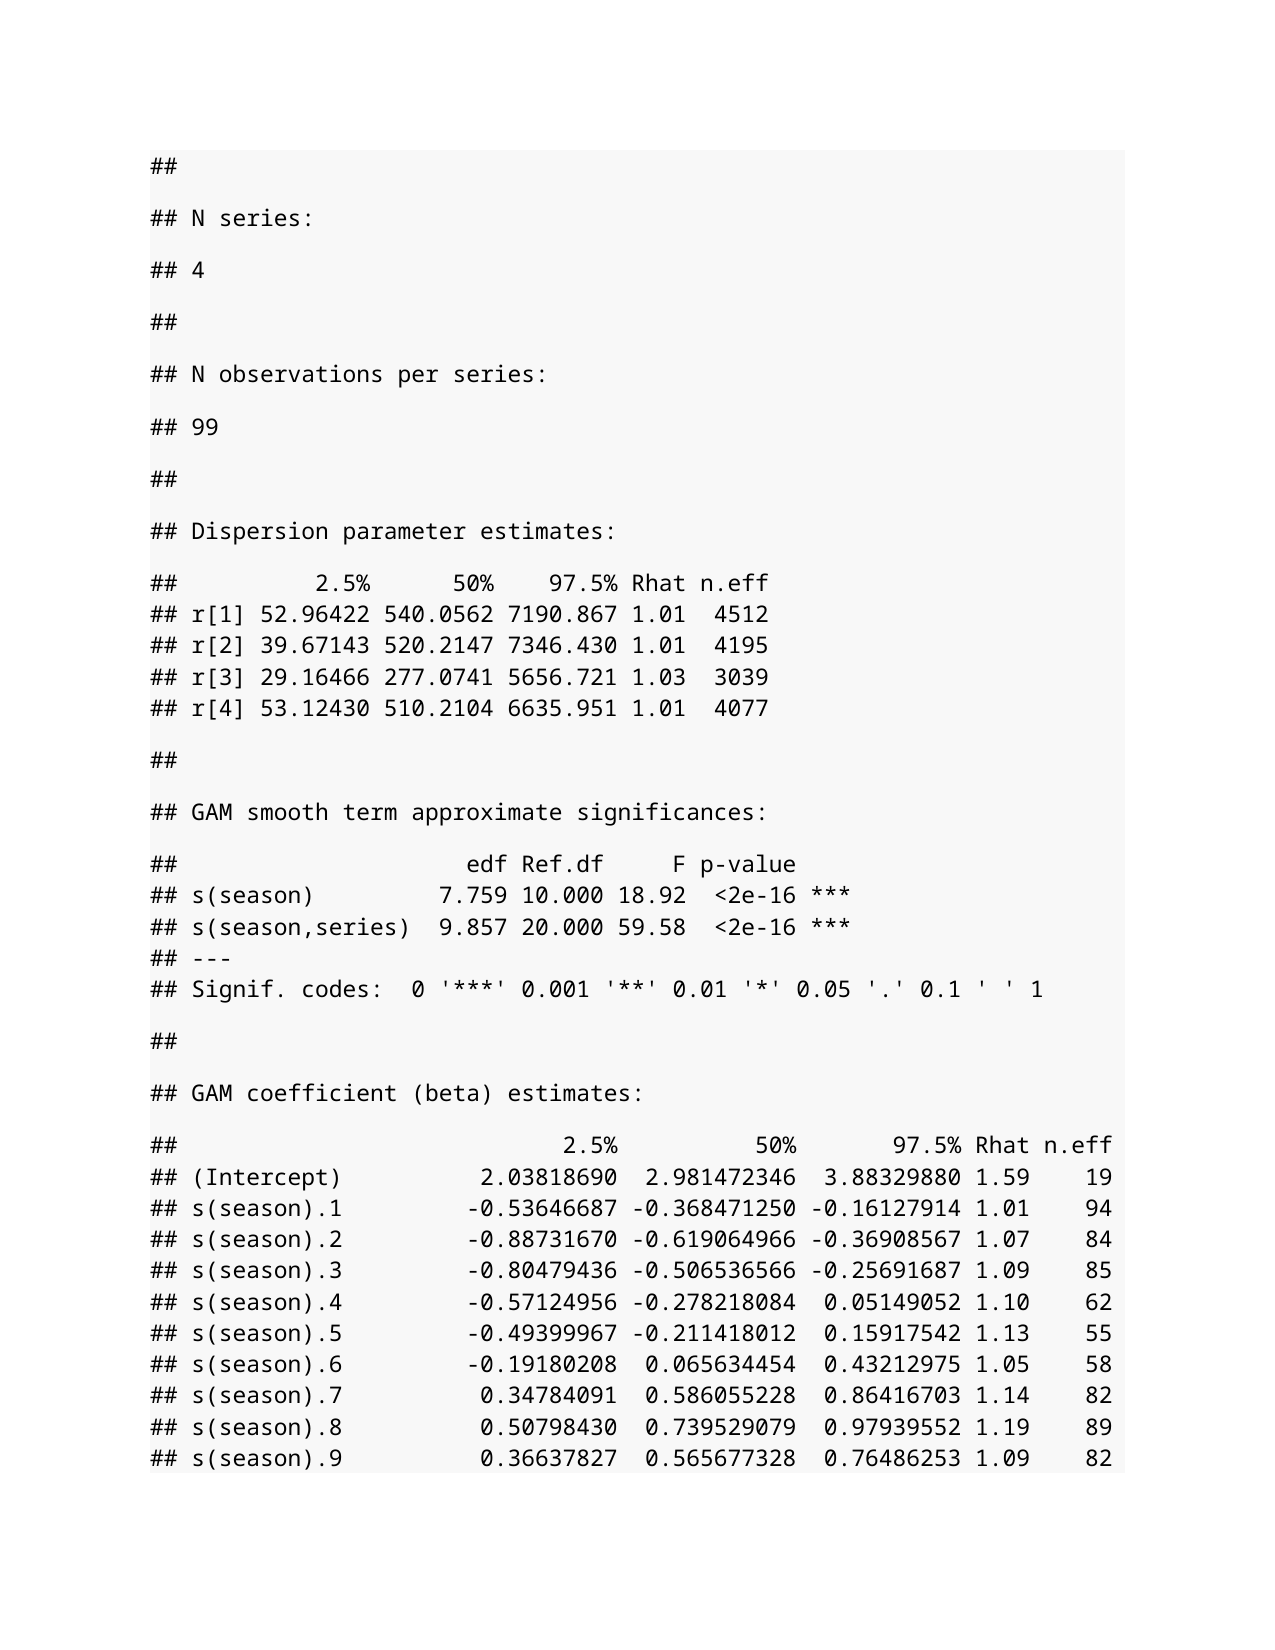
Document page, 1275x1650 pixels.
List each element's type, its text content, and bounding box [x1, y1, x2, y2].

text ## [150, 462, 1125, 494]
text ## Dispersion parameter estimates: [150, 514, 1125, 546]
text ## 2.5% 50% 97.5% Rhat n.eff ## r[1] 52.96422 540.0562 7190.867 1.01 4512 ## r[2] 39.67143 520.2147 7346.430 1.01 4195 ## r[3] 29.16466 277.0741 5656.721 1.03 3039 ## r[4] 53.12430 510.2104 6635.951 1.01 4077 [150, 567, 1125, 723]
text ## [150, 1025, 1125, 1056]
text ## GAM smooth term approximate significances: [150, 796, 1125, 827]
text ## N observations per series: [150, 358, 1125, 389]
text ## [150, 150, 1125, 181]
text ## N series: [150, 202, 1125, 233]
text ## 4 [150, 254, 1125, 285]
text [150, 1129, 1125, 1473]
text ## [150, 306, 1125, 337]
text ## 99 [150, 410, 1125, 442]
text ## [150, 744, 1125, 775]
text ## GAM coefficient (beta) estimates: [150, 1077, 1125, 1108]
text ## edf Ref.df F p-value ## s(season) 7.759 10.000 18.92 <2e-16 *** ## s(season,series) 9.857 20.000 59.58 <2e-16 *** ## --- ## Signif. codes: 0 '***' 0.001 '**' 0.01 '*' 0.05 '.' 0.1 ' ' 1 [150, 848, 1125, 1004]
